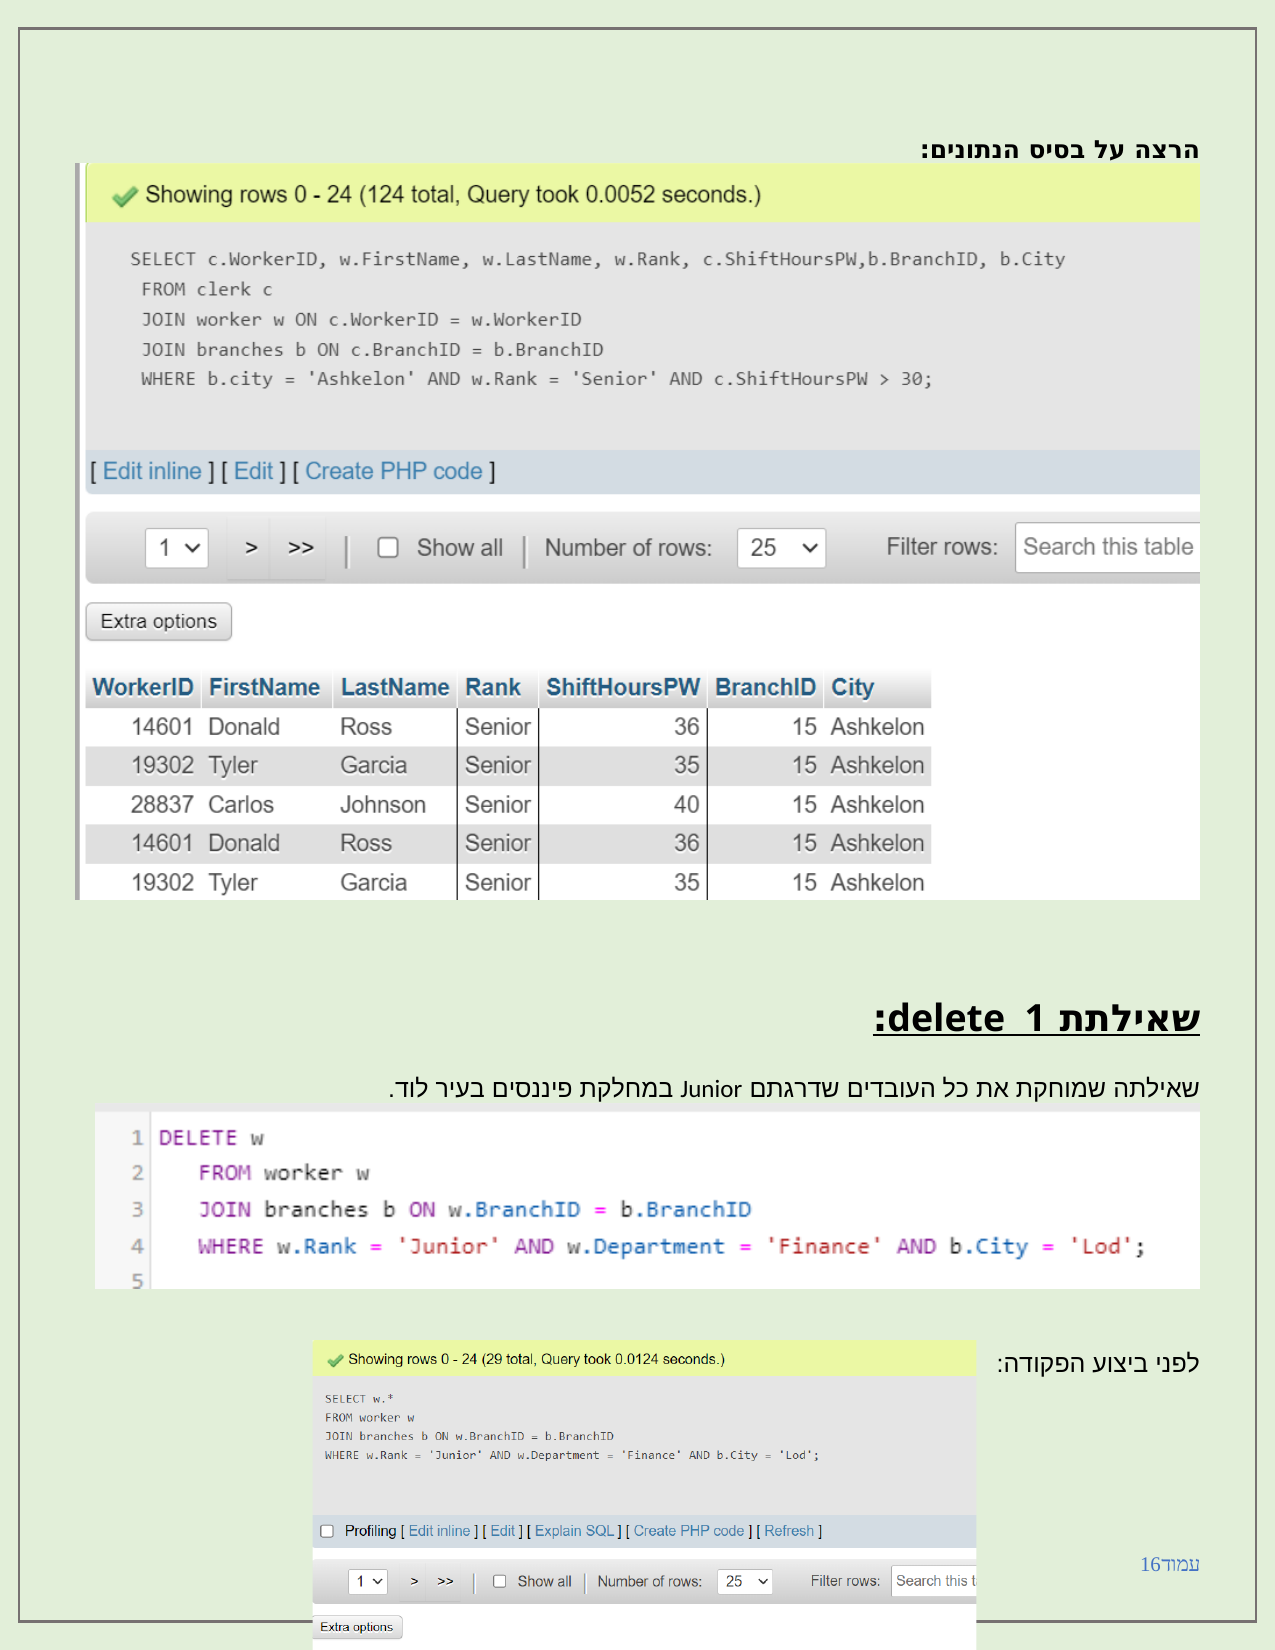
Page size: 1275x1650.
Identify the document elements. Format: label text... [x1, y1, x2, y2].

text שאילתת delete 1: [75, 992, 1200, 1043]
picture [75, 163, 1200, 900]
text לפני ביצוע הפקודה: [75, 1349, 1200, 1378]
text שאילתה שמוחקת את כל העובדים שדרגתם Junior במחלקת פיננסים בעיר לוד. [75, 1073, 1200, 1104]
picture [312, 1340, 977, 1349]
picture [95, 1103, 1200, 1289]
picture [312, 1378, 977, 1650]
text הרצה על בסיס הנתונים: [75, 135, 1200, 163]
